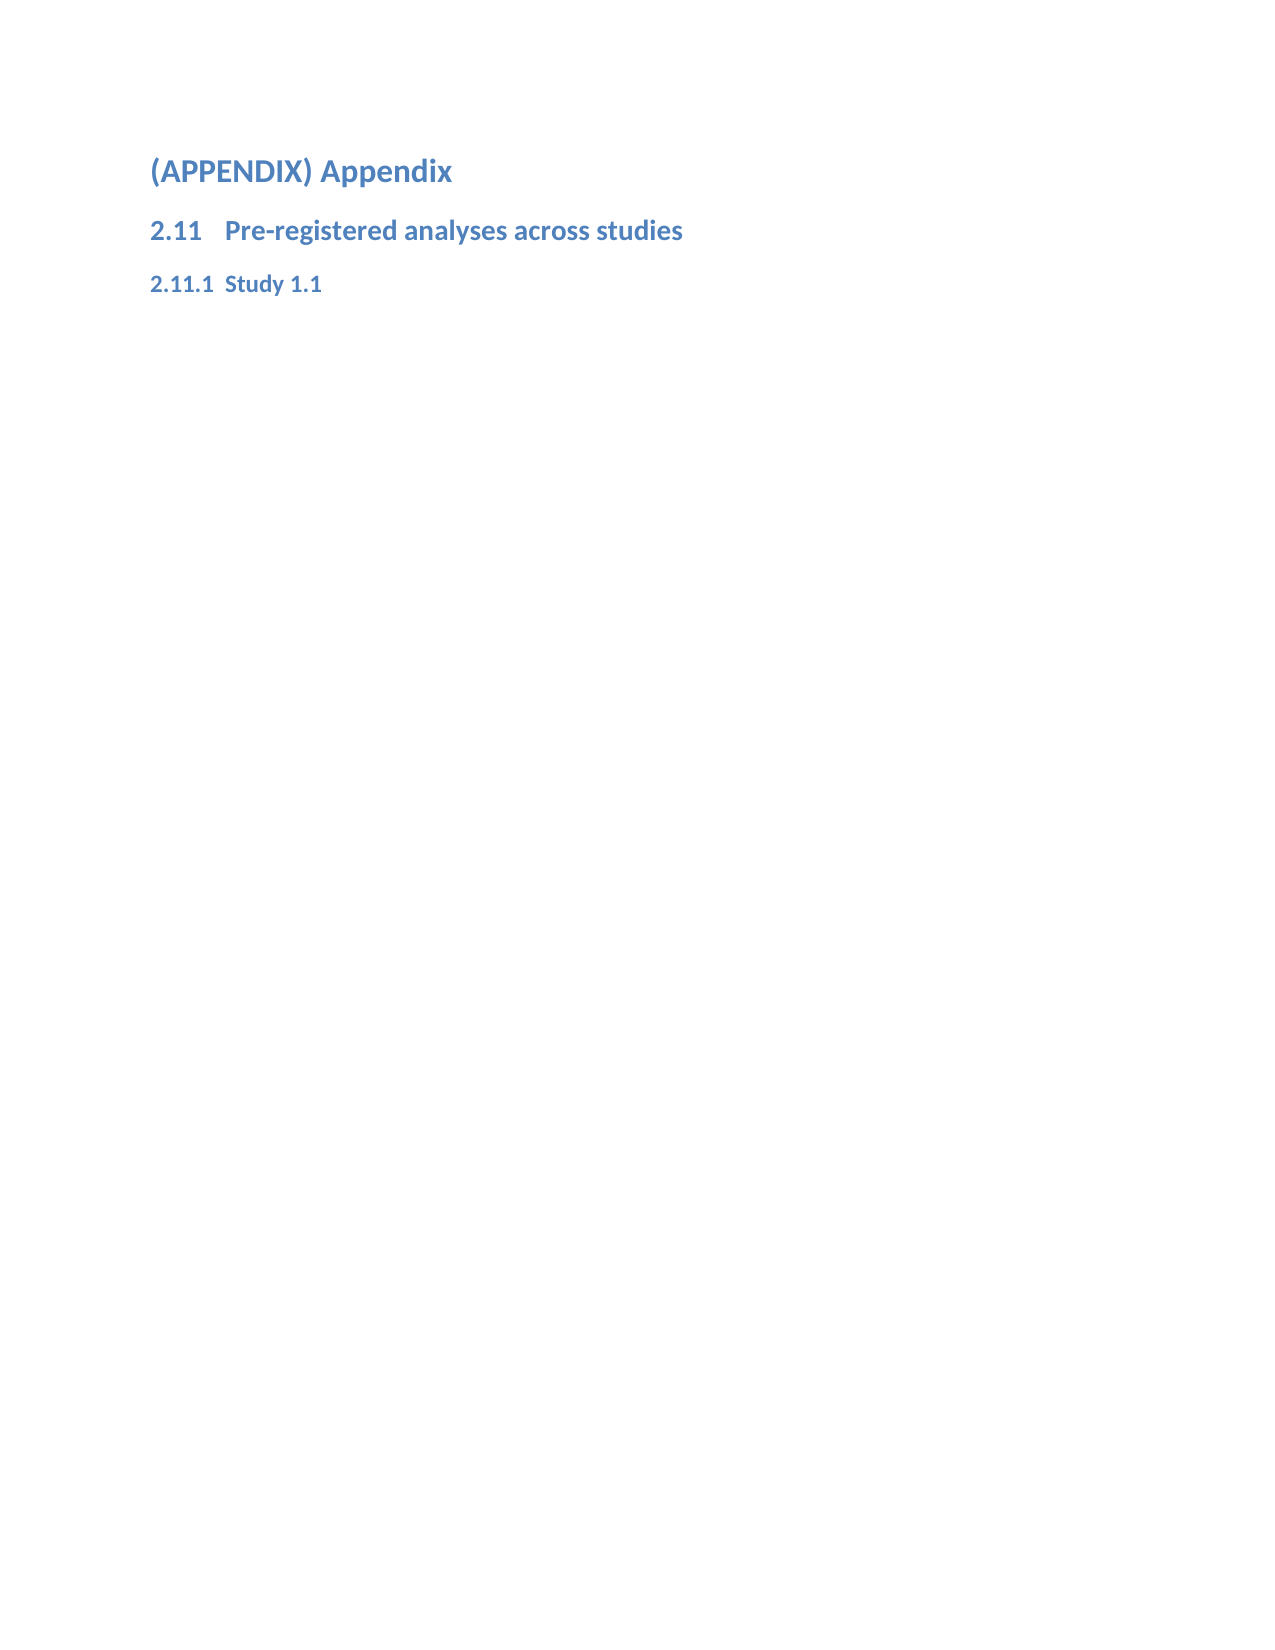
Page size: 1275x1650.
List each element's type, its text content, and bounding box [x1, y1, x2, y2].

subtitle 2.11 Pre-registered analyses across studies [150, 212, 1125, 247]
subtitle 2.11.1 Study 1.1 [150, 268, 1125, 298]
subtitle (APPENDIX) Appendix [150, 150, 1125, 191]
